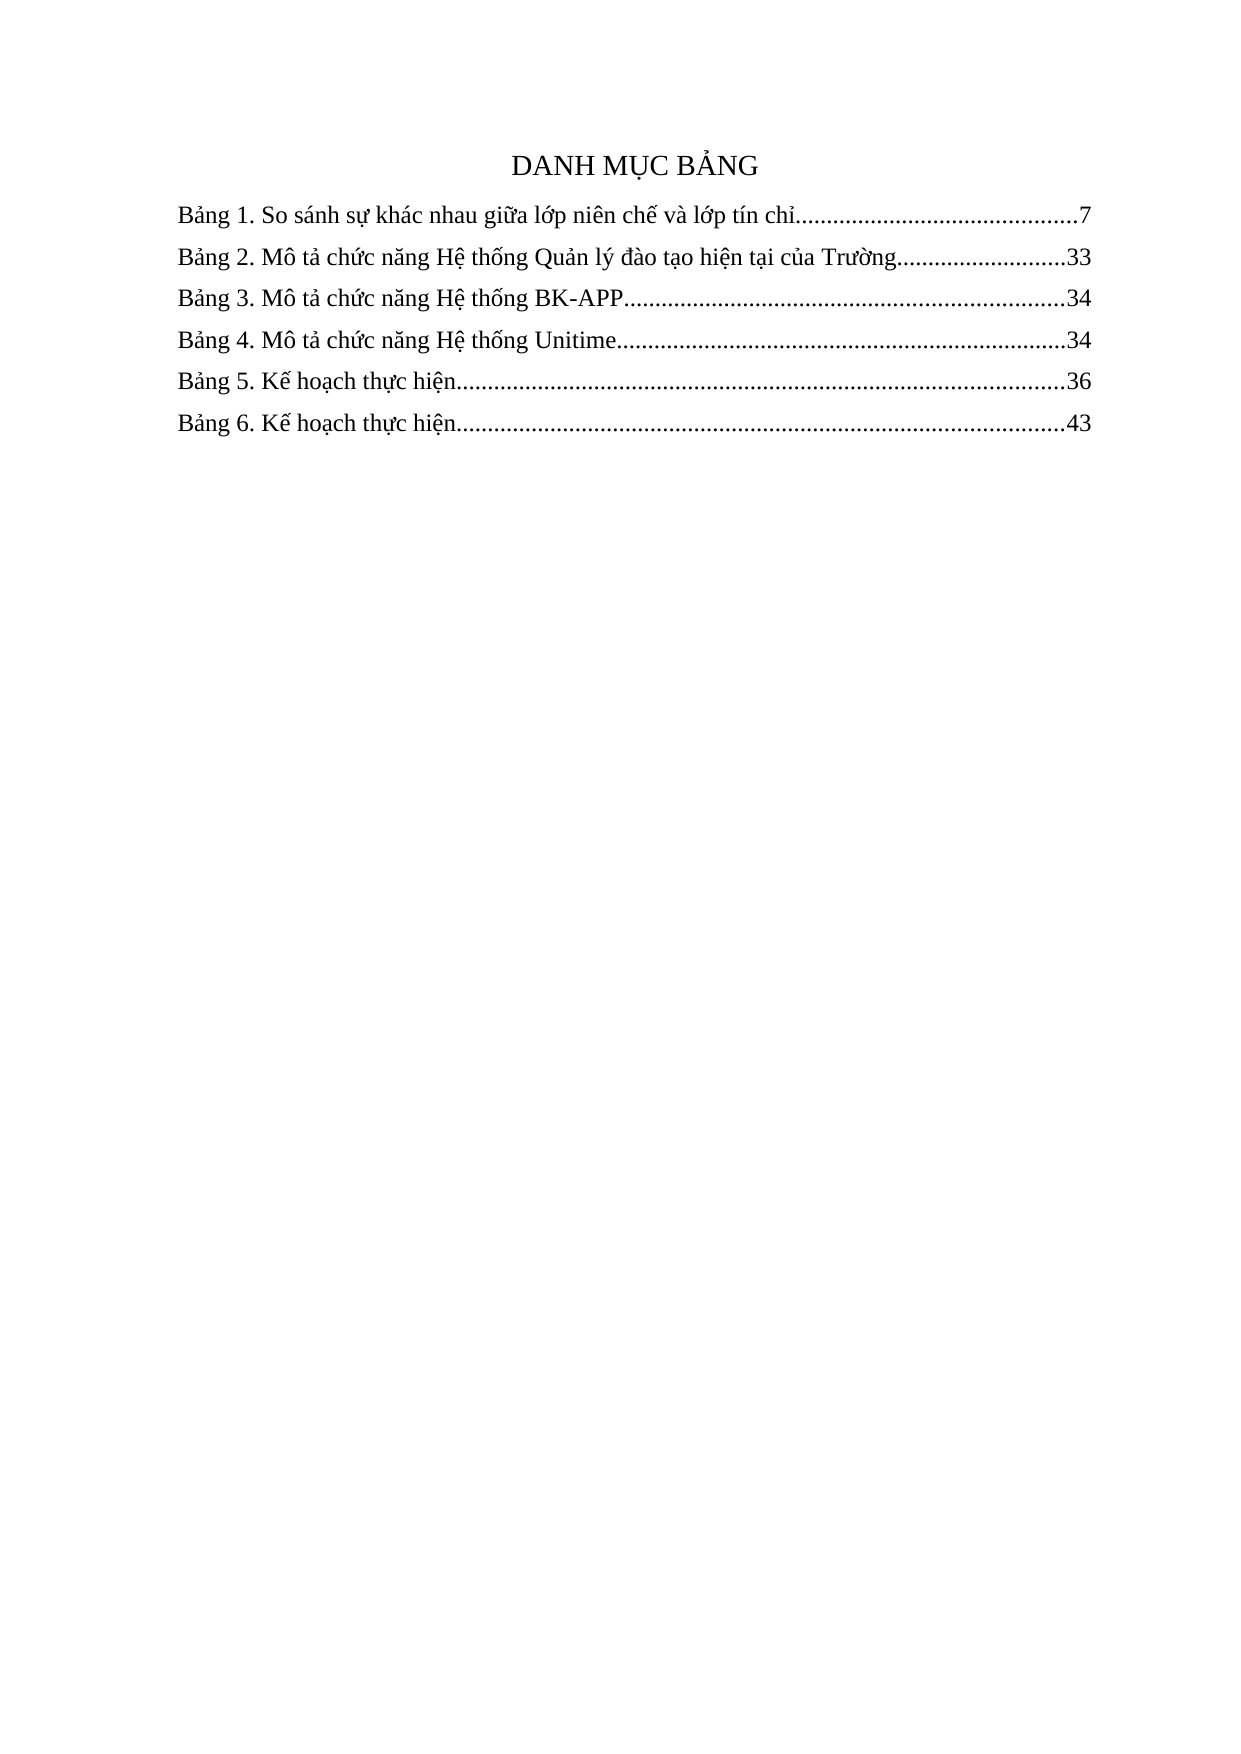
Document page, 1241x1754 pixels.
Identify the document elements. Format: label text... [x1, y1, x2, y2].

text Bảng 3. Mô tả chức năng Hệ thống BK-APP 34 [177, 283, 1092, 312]
text Bảng 4. Mô tả chức năng Hệ thống Unitime 34 [177, 325, 1092, 354]
text Bảng 6. Kế hoạch thực hiện 43 [177, 408, 1092, 437]
text Bảng 1. So sánh sự khác nhau giữa lớp niên chế và lớp tín chỉ 7 [177, 201, 1092, 229]
text DANH MỤC BẢNG [177, 148, 1092, 181]
text Bảng 5. Kế hoạch thực hiện 36 [177, 366, 1092, 395]
text Bảng 2. Mô tả chức năng Hệ thống Quản lý đào tạo hiện tại của Trường 33 [177, 242, 1092, 271]
